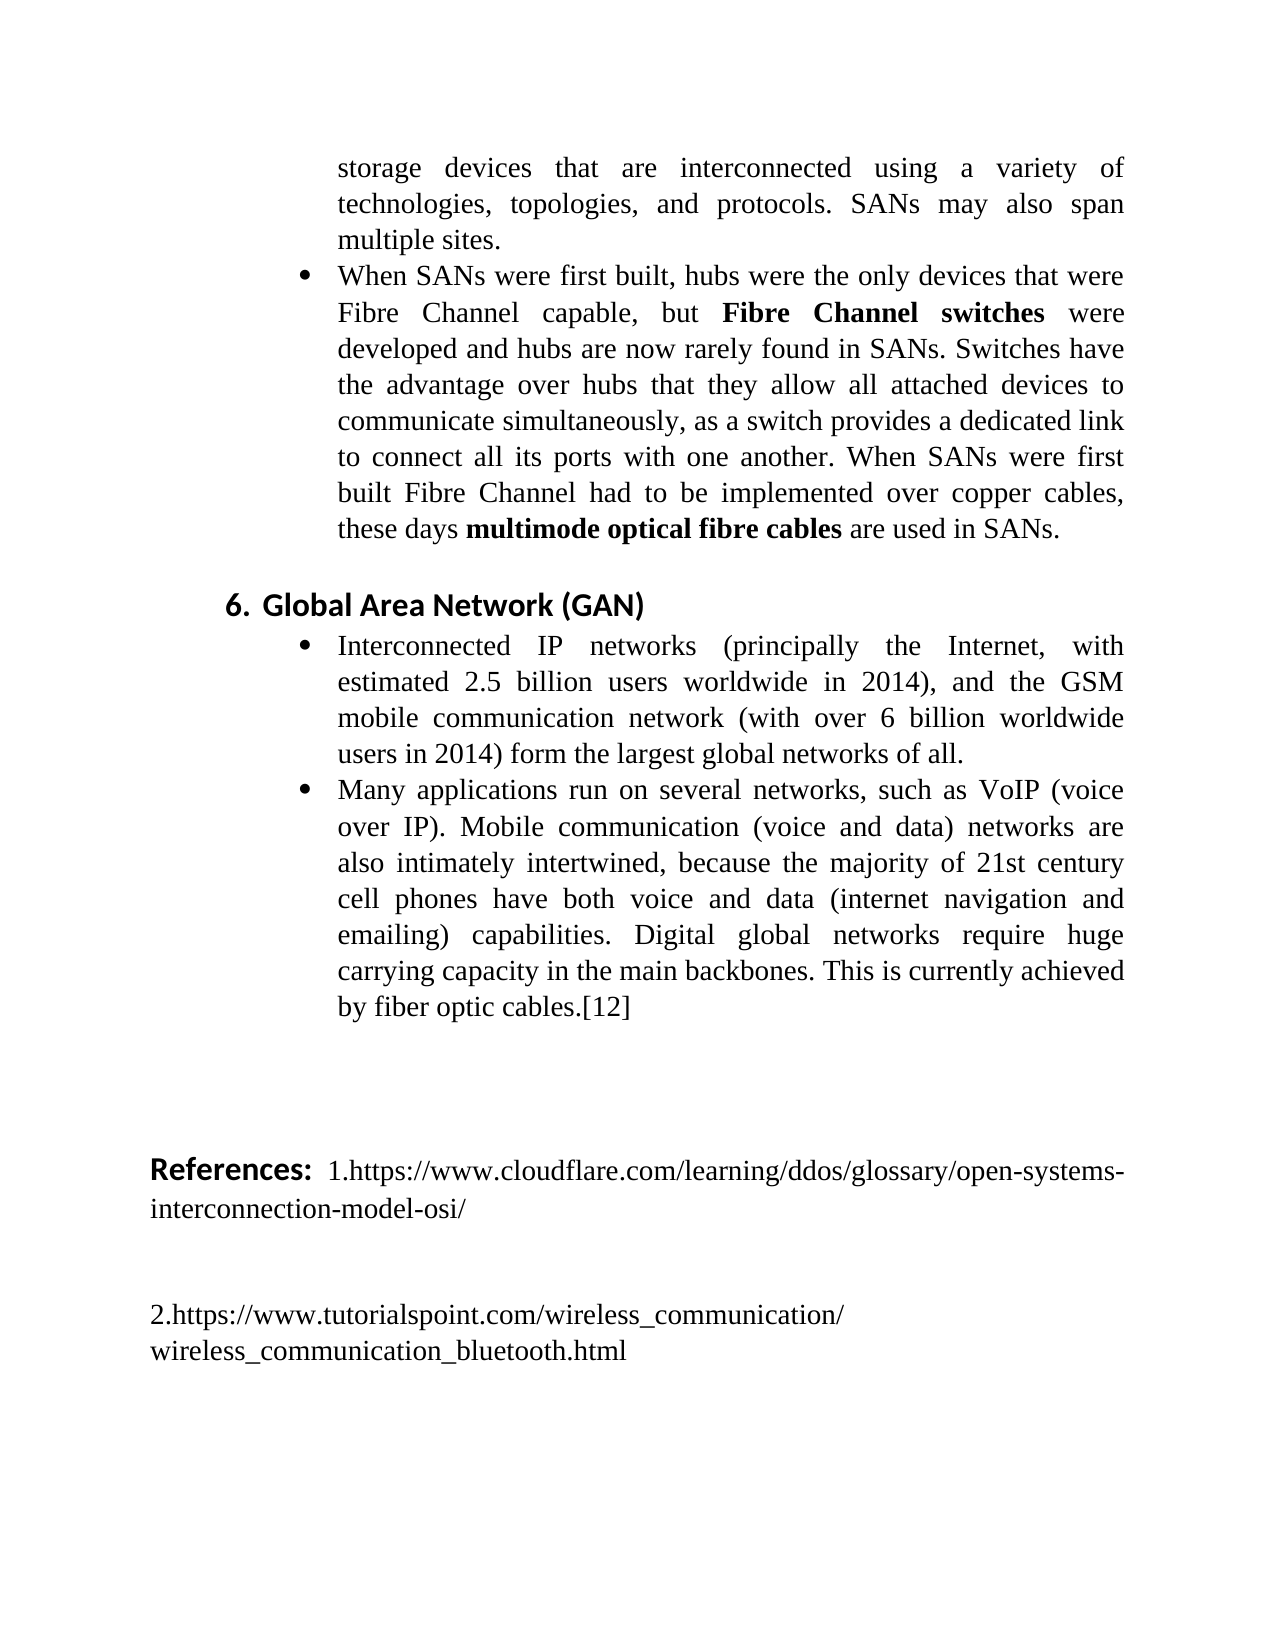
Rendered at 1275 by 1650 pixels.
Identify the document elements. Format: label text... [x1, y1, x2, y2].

text 2.https://www.tutorialspoint.com/wireless_communication/wireless_communication_bluetooth.html [150, 1297, 1125, 1367]
text References: 1.https://www.cloudflare.com/learning/ddos/glossary/open-systems-interconnection-model-osi/ [150, 1148, 1125, 1225]
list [300, 150, 1125, 256]
list When SANs were first built, hubs were the only devices that were Fibre Channel capable, but Fibre Channel switches were developed and hubs are now rarely found in SANs. Switches have the advantage over hubs that they allow all attached devices to communicate simultaneously, as a switch provides a dedicated link to connect all its ports with one another. When SANs were first built Fibre Channel had to be implemented over copper cables, these days multimode optical fibre cables are used in SANs. [300, 258, 1125, 545]
list Global Area Network (GAN) [225, 584, 1125, 624]
list Interconnected IP networks (principally the Internet, with estimated 2.5 billion users worldwide in 2014), and the GSM mobile communication network (with over 6 billion worldwide users in 2014) form the largest global networks of all. [300, 628, 1125, 770]
list Many applications run on several networks, such as VoIP (voice over IP). Mobile communication (voice and data) networks are also intimately intertwined, because the majority of 21st century cell phones have both voice and data (internet navigation and emailing) capabilities. Digital global networks require huge carrying capacity in the main backbones. This is currently achieved by fiber optic cables.[12] [300, 772, 1125, 1023]
